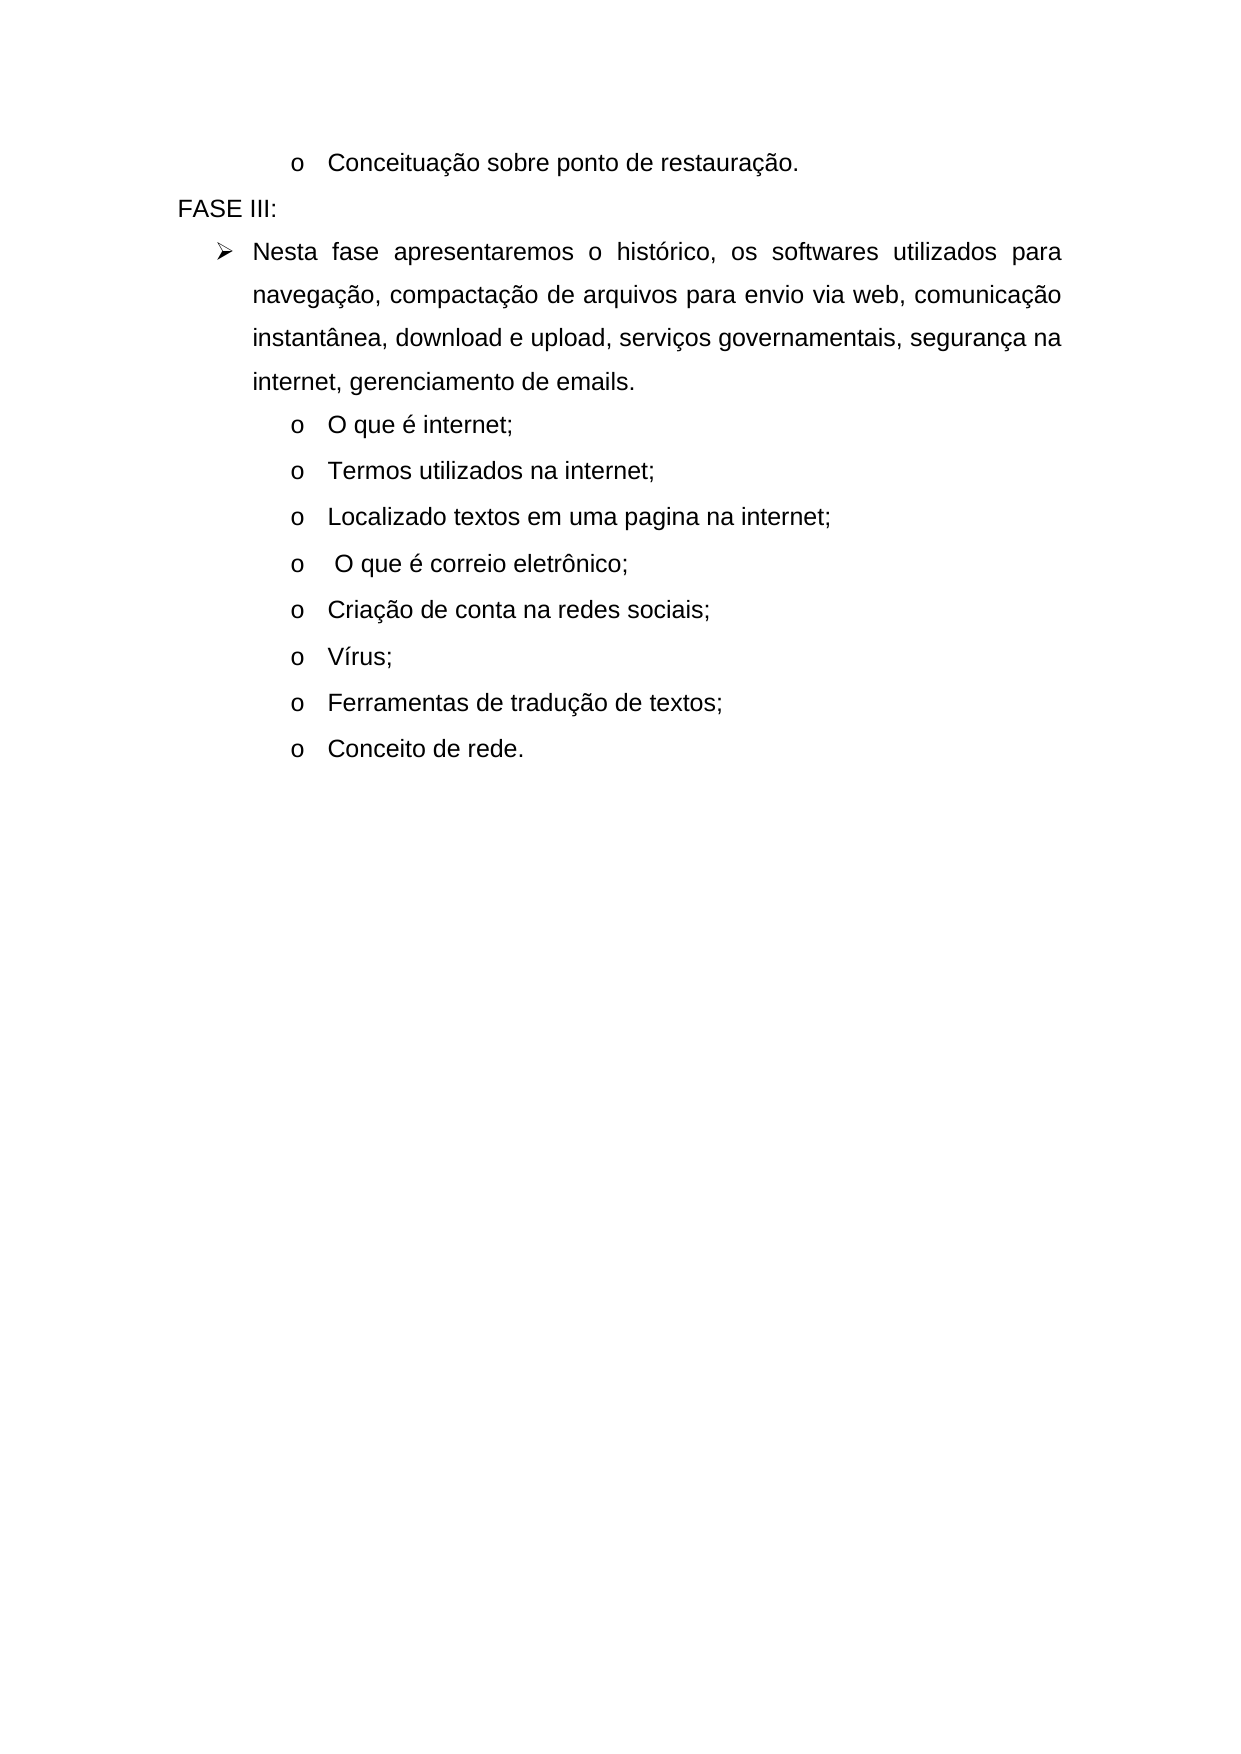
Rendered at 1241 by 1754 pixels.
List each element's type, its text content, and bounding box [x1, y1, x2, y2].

list O que é internet; [290, 410, 1063, 441]
list Ferramentas de tradução de textos; [290, 688, 1063, 719]
list Vírus; [290, 641, 1063, 672]
list Conceito de rede. [290, 734, 1063, 765]
list O que é correio eletrônico; [290, 549, 1063, 580]
list Nesta fase apresentaremos o histórico, os softwares utilizados para navegação, compactação de arquivos para envio via web, comunicação instantânea, download e upload, serviços governamentais, segurança na internet, gerenciamento de emails. [215, 237, 1063, 395]
list Localizado textos em uma pagina na internet; [290, 502, 1063, 533]
list Conceituação sobre ponto de restauração. [290, 148, 1063, 178]
list Criação de conta na redes sociais; [290, 595, 1063, 626]
text FASE III: [177, 194, 1063, 223]
list Termos utilizados na internet; [290, 456, 1063, 487]
